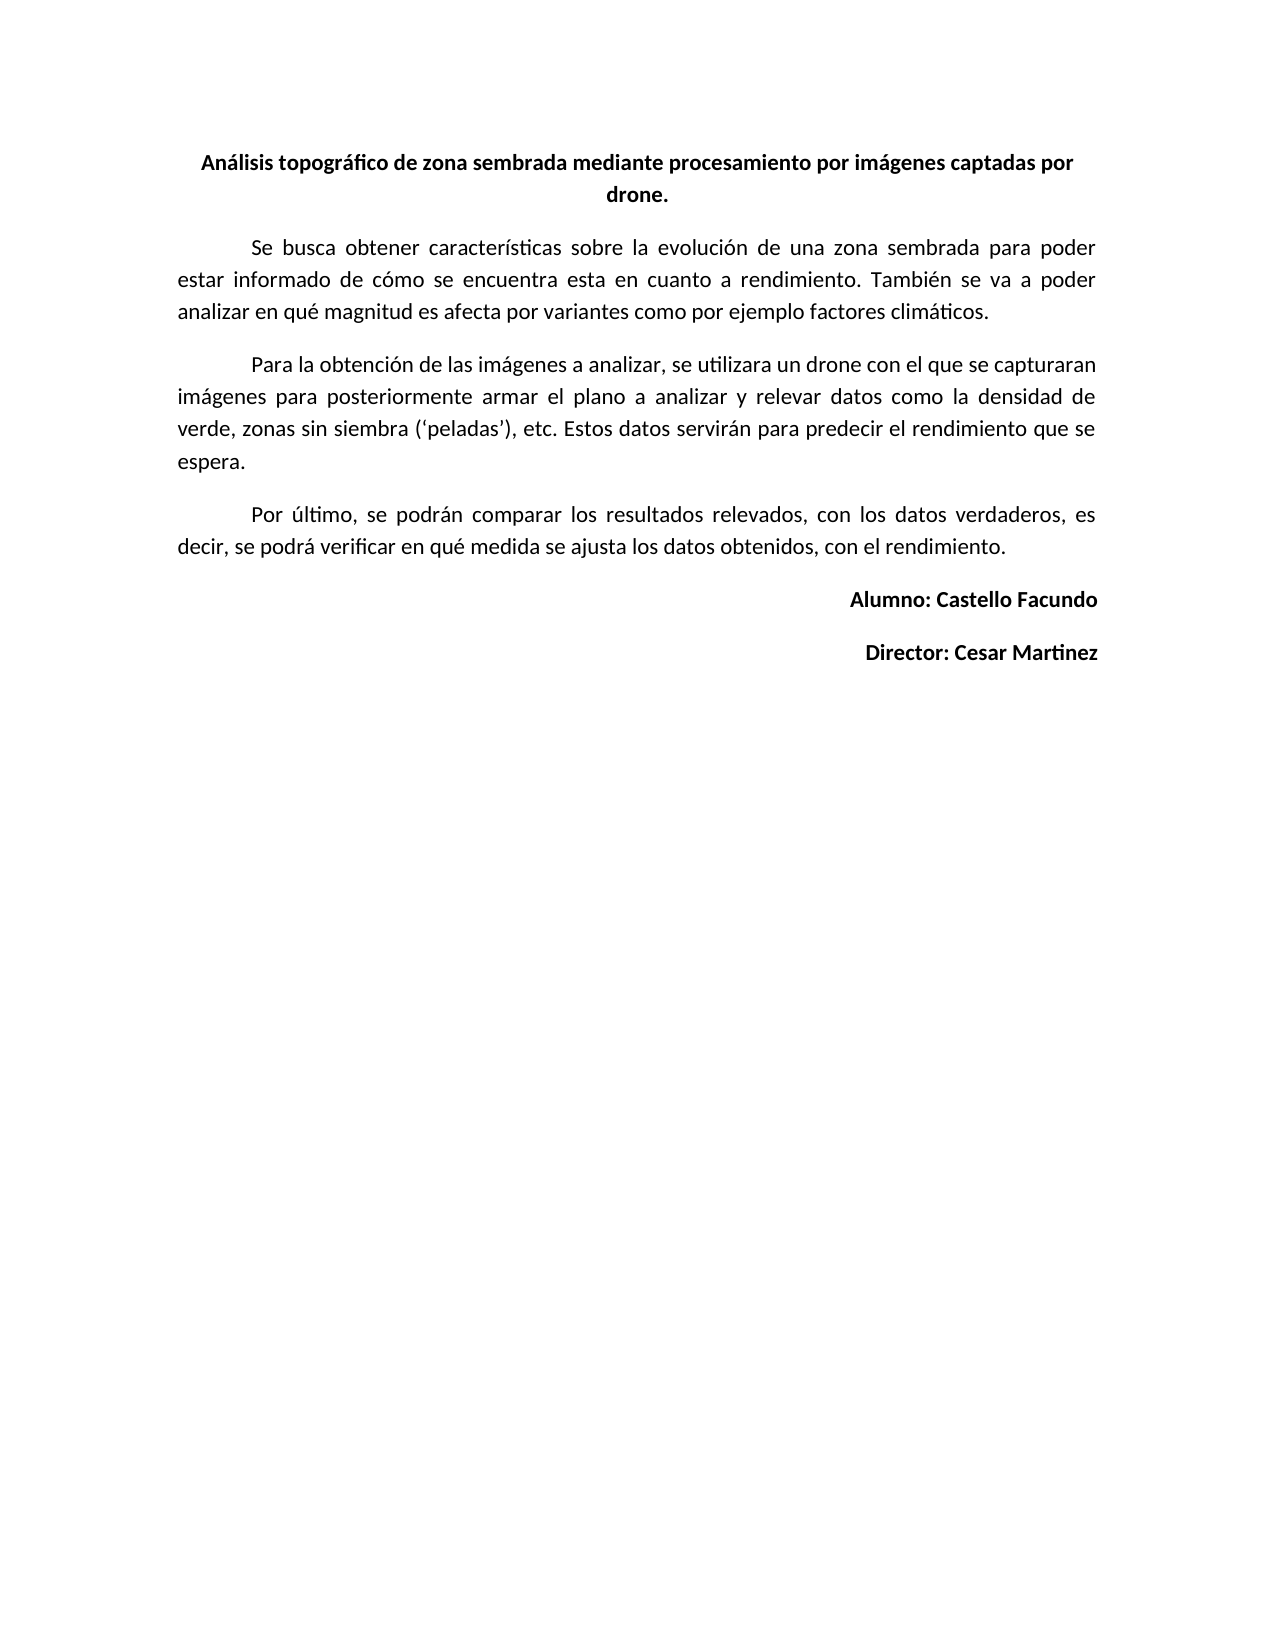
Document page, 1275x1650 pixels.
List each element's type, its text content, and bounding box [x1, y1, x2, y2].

text Alumno: Castello Facundo [177, 585, 1098, 613]
text Para la obtención de las imágenes a analizar, se utilizara un drone con el que se capturaran imágenes para posteriormente armar el plano a analizar y relevar datos como la densidad de verde, zonas sin siembra (‘peladas’), etc. Estos datos servirán para predecir el rendimiento que se espera. [177, 350, 1098, 475]
text Director: Cesar Martinez [177, 638, 1098, 666]
text Análisis topográfico de zona sembrada mediante procesamiento por imágenes captadas por drone. [177, 148, 1098, 208]
text Se busca obtener características sobre la evolución de una zona sembrada para poder estar informado de cómo se encuentra esta en cuanto a rendimiento. También se va a poder analizar en qué magnitud es afecta por variantes como por ejemplo factores climáticos. [177, 233, 1098, 325]
text Por último, se podrán comparar los resultados relevados, con los datos verdaderos, es decir, se podrá verificar en qué medida se ajusta los datos obtenidos, con el rendimiento. [177, 500, 1098, 560]
